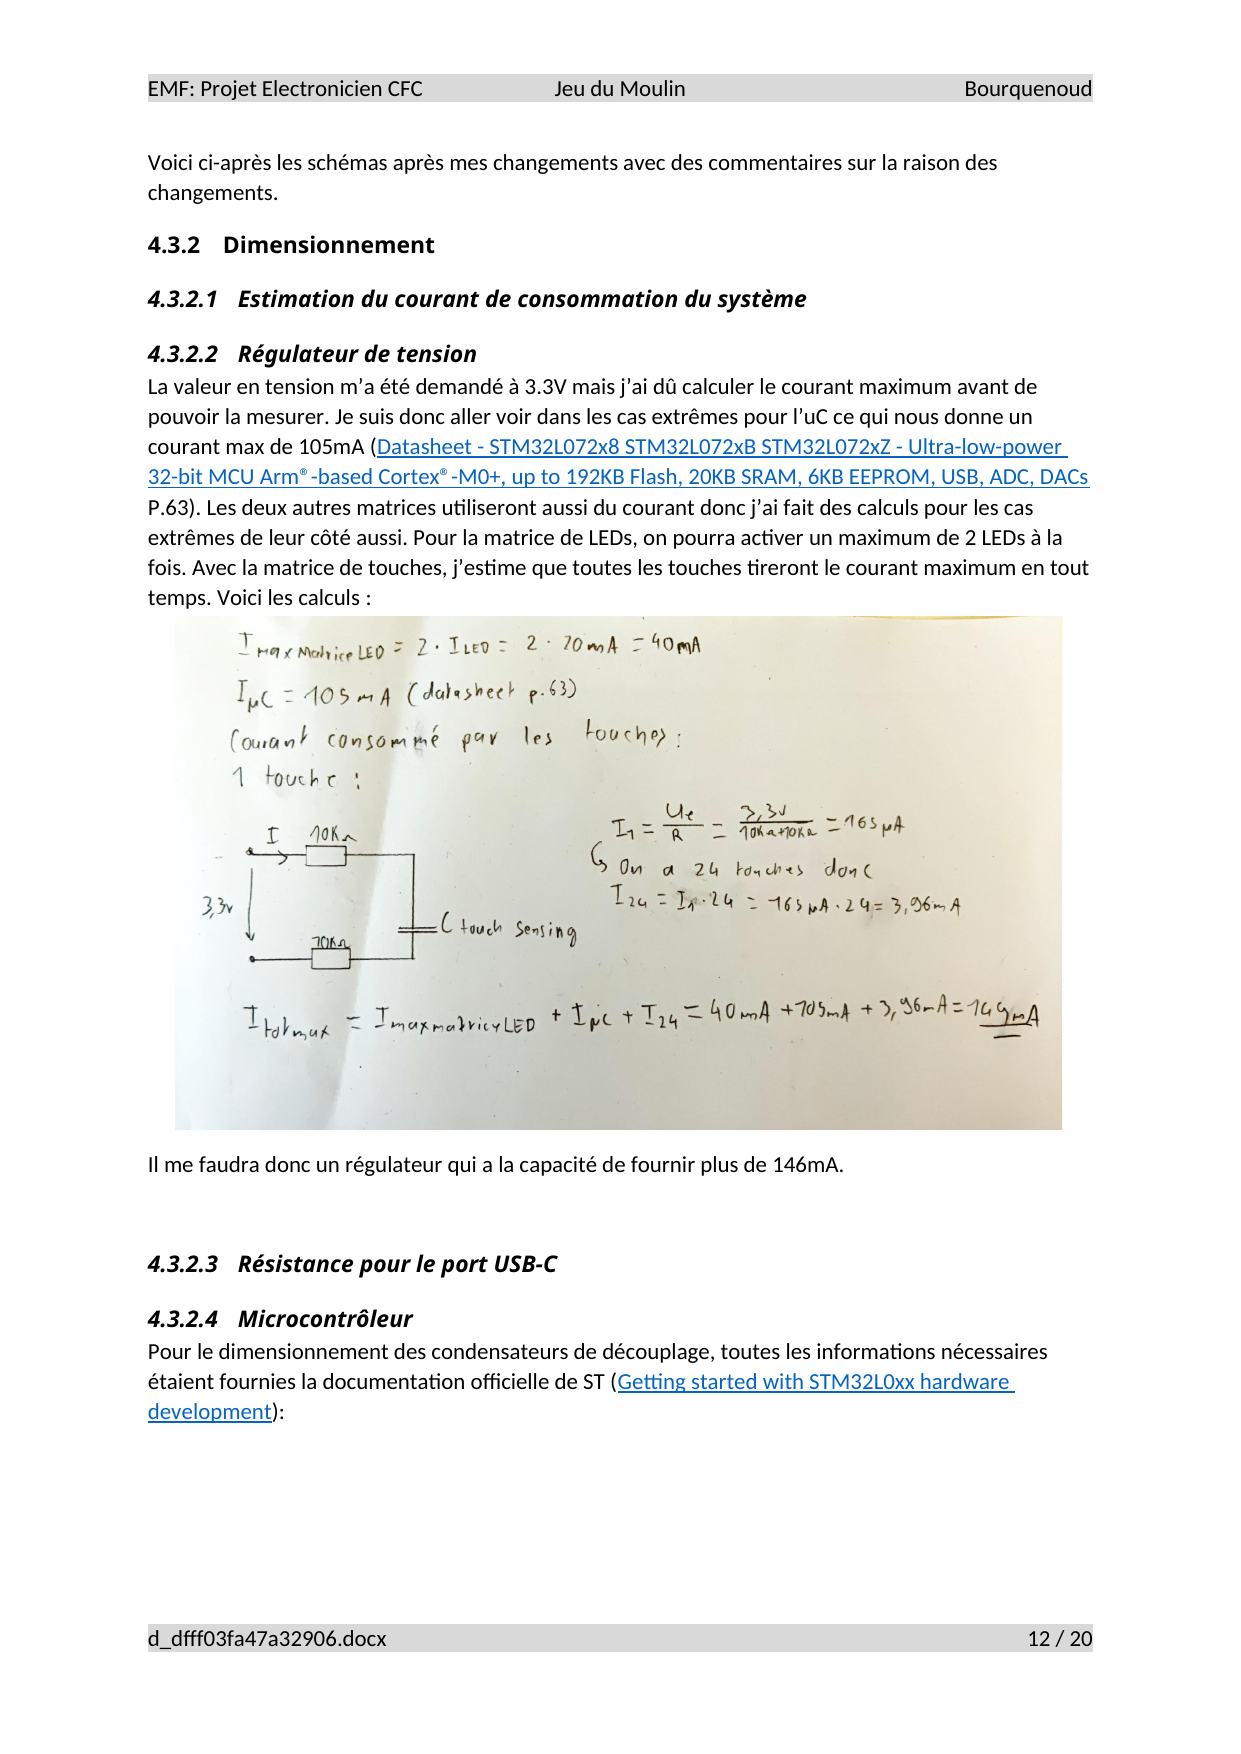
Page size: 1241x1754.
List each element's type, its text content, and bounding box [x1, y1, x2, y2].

subtitle Dimensionnement [148, 229, 1093, 260]
text Voici ci-après les schémas après mes changements avec des commentaires sur la raison des changements. [148, 148, 1093, 206]
text La valeur en tension m’a été demandé à 3.3V mais j’ai dû calculer le courant maximum avant de pouvoir la mesurer. Je suis donc aller voir dans les cas extrêmes pour l’uC ce qui nous donne un courant max de 105mA (Datasheet - STM32L072x8 STM32L072xB STM32L072xZ - Ultra-low-power 32-bit MCU Arm®-based Cortex®-M0+, up to 192KB Flash, 20KB SRAM, 6KB EEPROM, USB, ADC, DACs P.63). Les deux autres matrices utiliseront aussi du courant donc j’ai fait des calculs pour les cas extrêmes de leur côté aussi. Pour la matrice de LEDs, on pourra activer un maximum de 2 LEDs à la fois. Avec la matrice de touches, j’estime que toutes les touches tireront le courant maximum en tout temps. Voici les calculs : [148, 372, 1093, 611]
subtitle Résistance pour le port USB-C [148, 1248, 1093, 1280]
picture [175, 616, 1062, 1130]
text Pour le dimensionnement des condensateurs de découplage, toutes les informations nécessaires étaient fournies la documentation officielle de ST (Getting started with STM32L0xx hardware development): [148, 1337, 1093, 1425]
subtitle Microcontrôleur [148, 1303, 1093, 1334]
subtitle Régulateur de tension [148, 338, 1093, 369]
subtitle Estimation du courant de consommation du système [148, 283, 1093, 315]
